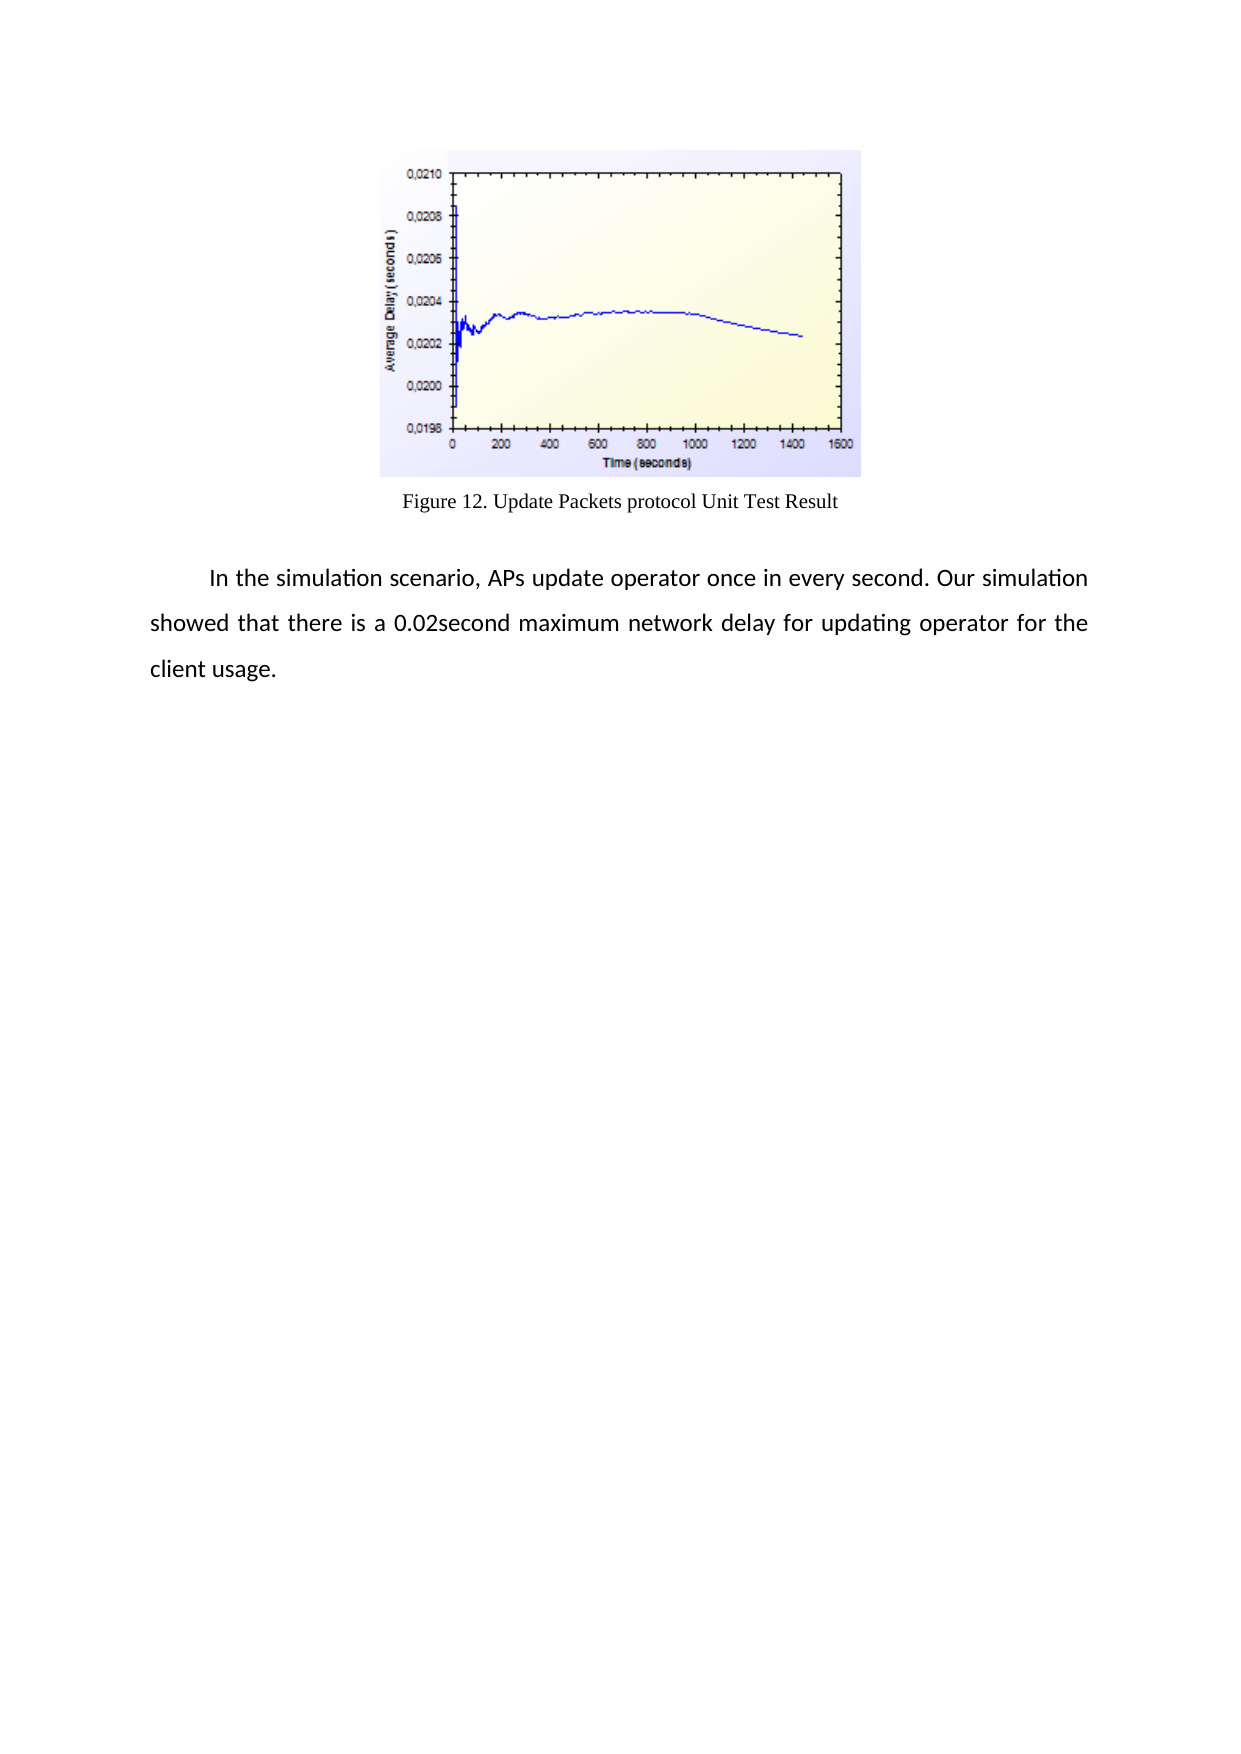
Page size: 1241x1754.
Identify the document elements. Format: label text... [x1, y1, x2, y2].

picture [379, 150, 861, 477]
text Figure 12. Update Packets protocol Unit Test Result [150, 489, 1090, 513]
text In the simulation scenario, APs update operator once in every second. Our simulation showed that there is a 0.02second maximum network delay for updating operator for the client usage. [150, 562, 1090, 684]
